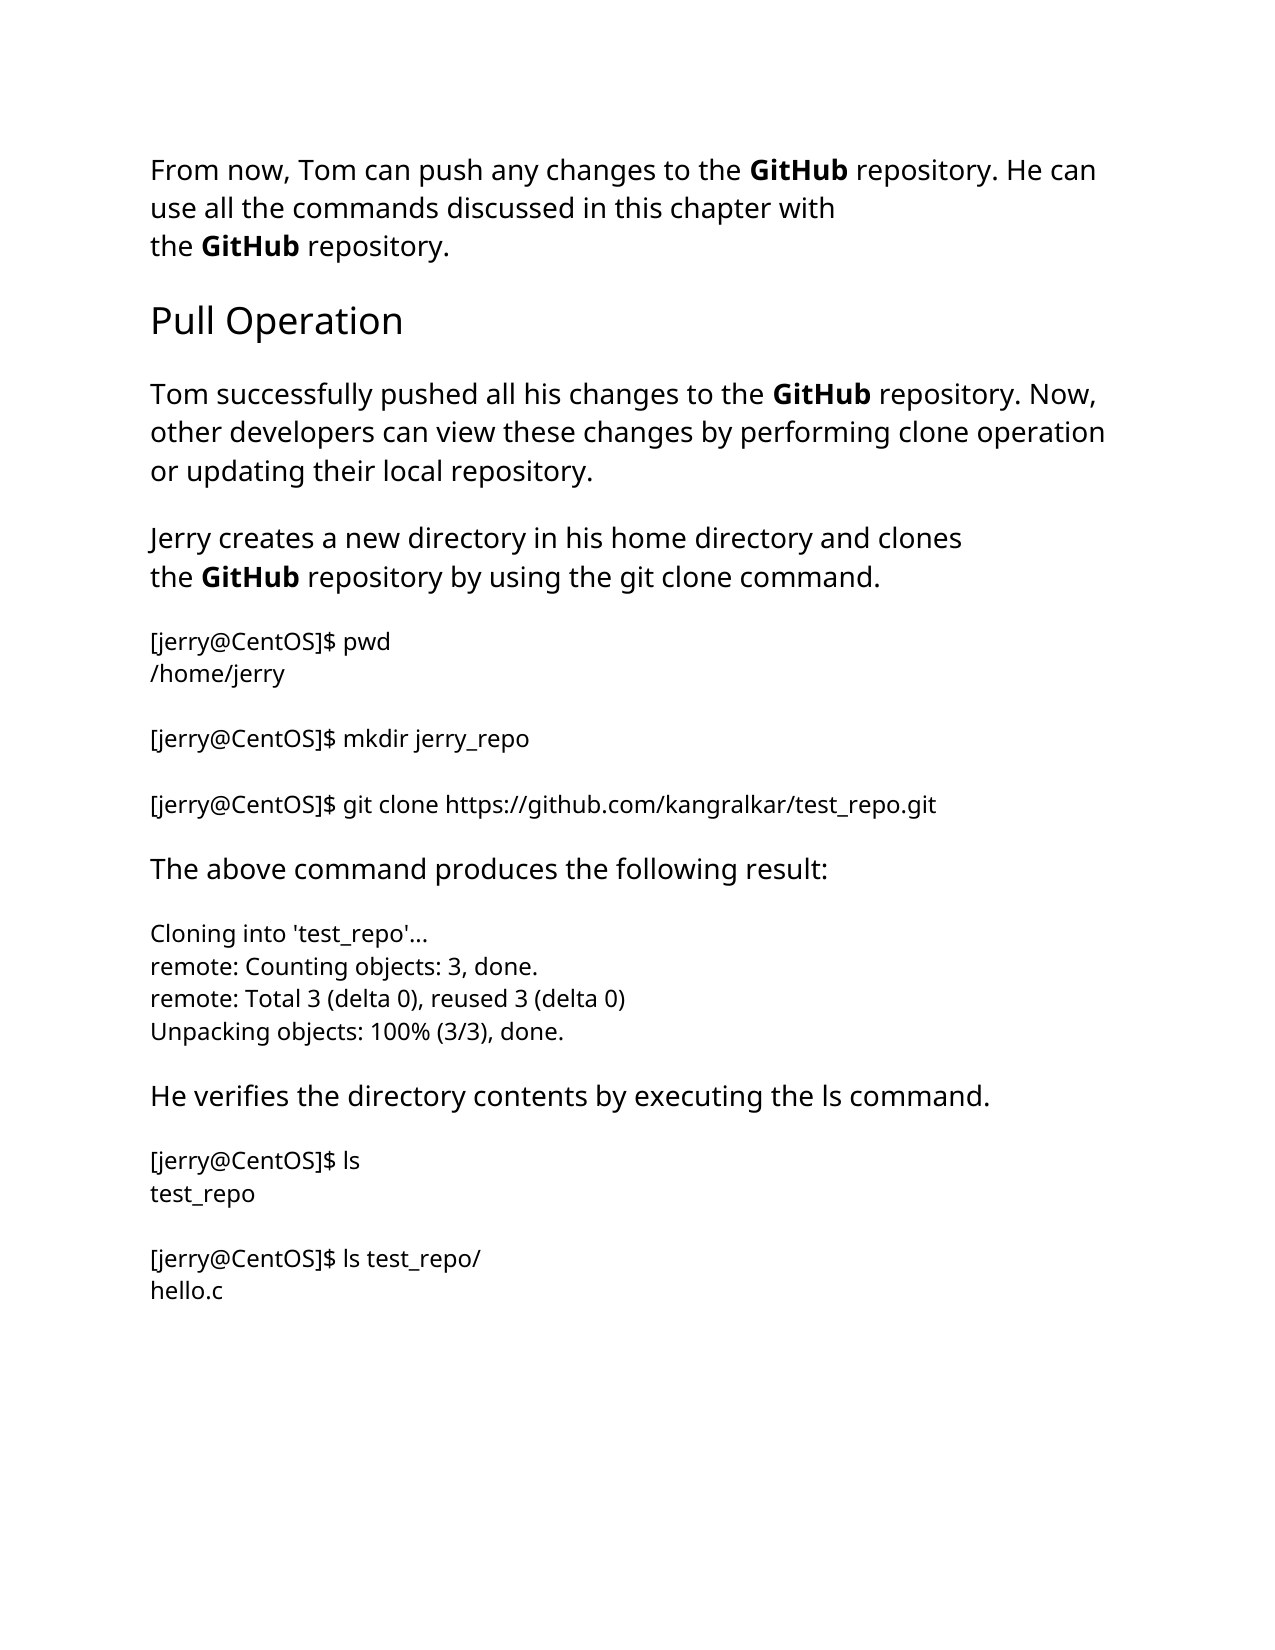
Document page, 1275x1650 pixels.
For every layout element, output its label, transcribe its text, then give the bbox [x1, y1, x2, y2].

text hello.c [150, 1274, 1125, 1307]
text test_repo [150, 1176, 1125, 1209]
text Jerry creates a new directory in his home directory and clones the GitHub repository by using the git clone command. [150, 518, 1125, 595]
text [jerry@CentOS]$ mkdir jerry_repo [150, 722, 1125, 755]
text remote: Counting objects: 3, done. [150, 949, 1125, 982]
text [jerry@CentOS]$ ls [150, 1144, 1125, 1176]
text [jerry@CentOS]$ ls test_repo/ [150, 1242, 1125, 1274]
text Unpacking objects: 100% (3/3), done. [150, 1014, 1125, 1047]
text Tom successfully pushed all his changes to the GitHub repository. Now, other developers can view these changes by performing clone operation or updating their local repository. [150, 374, 1125, 489]
text The above command produces the following result: [150, 849, 1125, 887]
text Pull Operation [150, 294, 1125, 345]
text /home/jerry [150, 657, 1125, 689]
text [jerry@CentOS]$ git clone https://github.com/kangralkar/test_repo.git [150, 787, 1125, 820]
text From now, Tom can push any changes to the GitHub repository. He can use all the commands discussed in this chapter with the GitHub repository. [150, 150, 1125, 265]
text He verifies the directory contents by executing the ls command. [150, 1076, 1125, 1114]
text Cloning into 'test_repo'... [150, 917, 1125, 949]
text remote: Total 3 (delta 0), reused 3 (delta 0) [150, 982, 1125, 1014]
text [jerry@CentOS]$ pwd [150, 624, 1125, 657]
